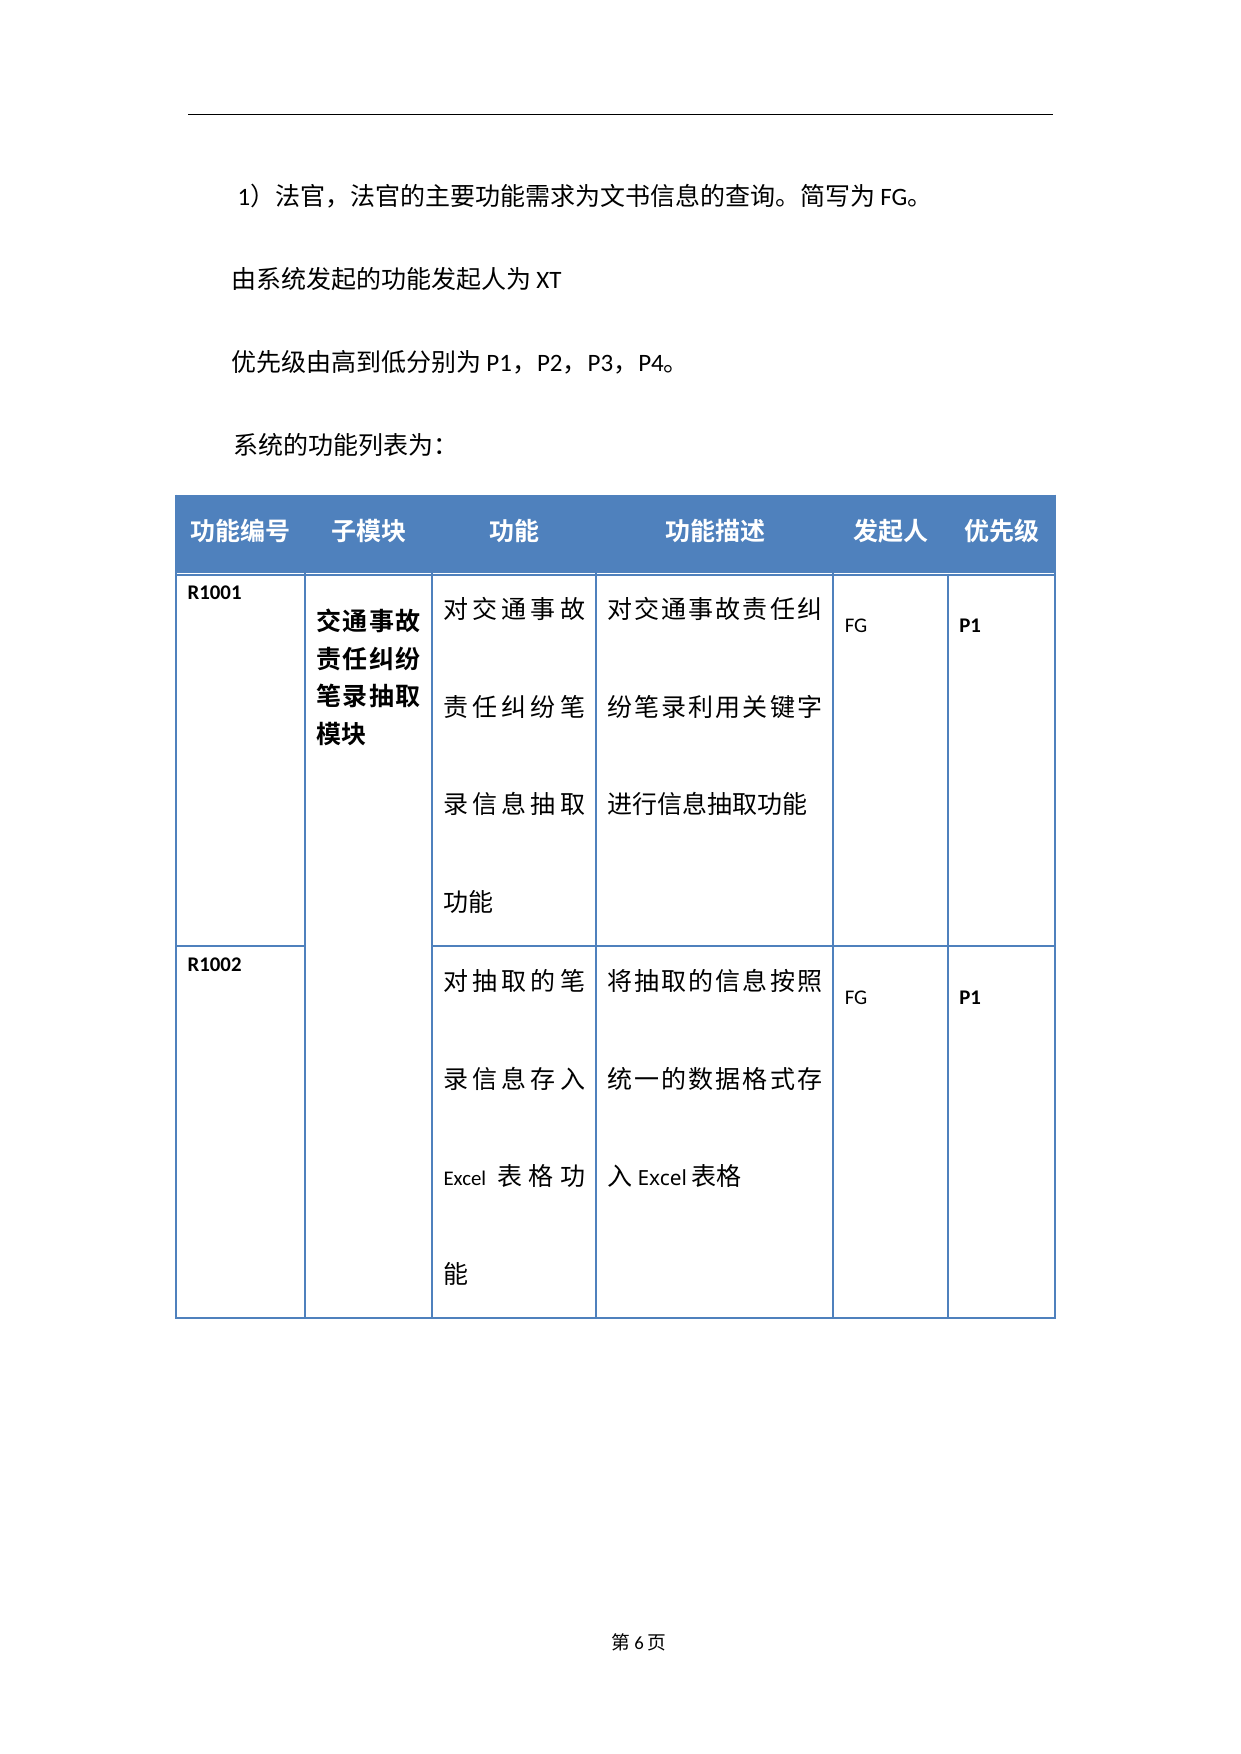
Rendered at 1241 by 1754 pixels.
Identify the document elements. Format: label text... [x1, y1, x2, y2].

table_cell 对交通事故责任纠纷笔录信息抽取功能 [433, 576, 595, 945]
table_cell R1001 [177, 576, 304, 945]
table_header 功能 [433, 497, 595, 573]
table_header 发起人 [834, 497, 948, 573]
table_cell FG [834, 947, 947, 1317]
text 由系统发起的功能发起人为XT [187, 245, 1053, 310]
table_header 优先级 [948, 497, 1054, 573]
table_cell P1 [949, 947, 1054, 1317]
text 系统的功能列表为： [187, 411, 1053, 476]
table_cell 对抽取的笔录信息存入Excel表格功能 [433, 947, 595, 1317]
table_cell 将抽取的信息按照统一的数据格式存入Excel表格 [597, 947, 832, 1317]
table_header 子模块 [306, 497, 431, 573]
table_cell 交通事故责任纠纷笔录抽取模块 [306, 576, 431, 1317]
table_cell FG [834, 576, 947, 945]
table_header 功能编号 [177, 497, 304, 573]
table_cell P1 [949, 576, 1054, 945]
table_header 功能描述 [597, 497, 832, 573]
text 优先级由高到低分别为P1，P2，P3，P4。 [187, 328, 1053, 393]
table_cell R1002 [177, 947, 304, 1317]
table_cell 对交通事故责任纠纷笔录利用关键字进行信息抽取功能 [597, 576, 832, 945]
text 1）法官，法官的主要功能需求为文书信息的查询。简写为FG。 [187, 162, 1053, 227]
